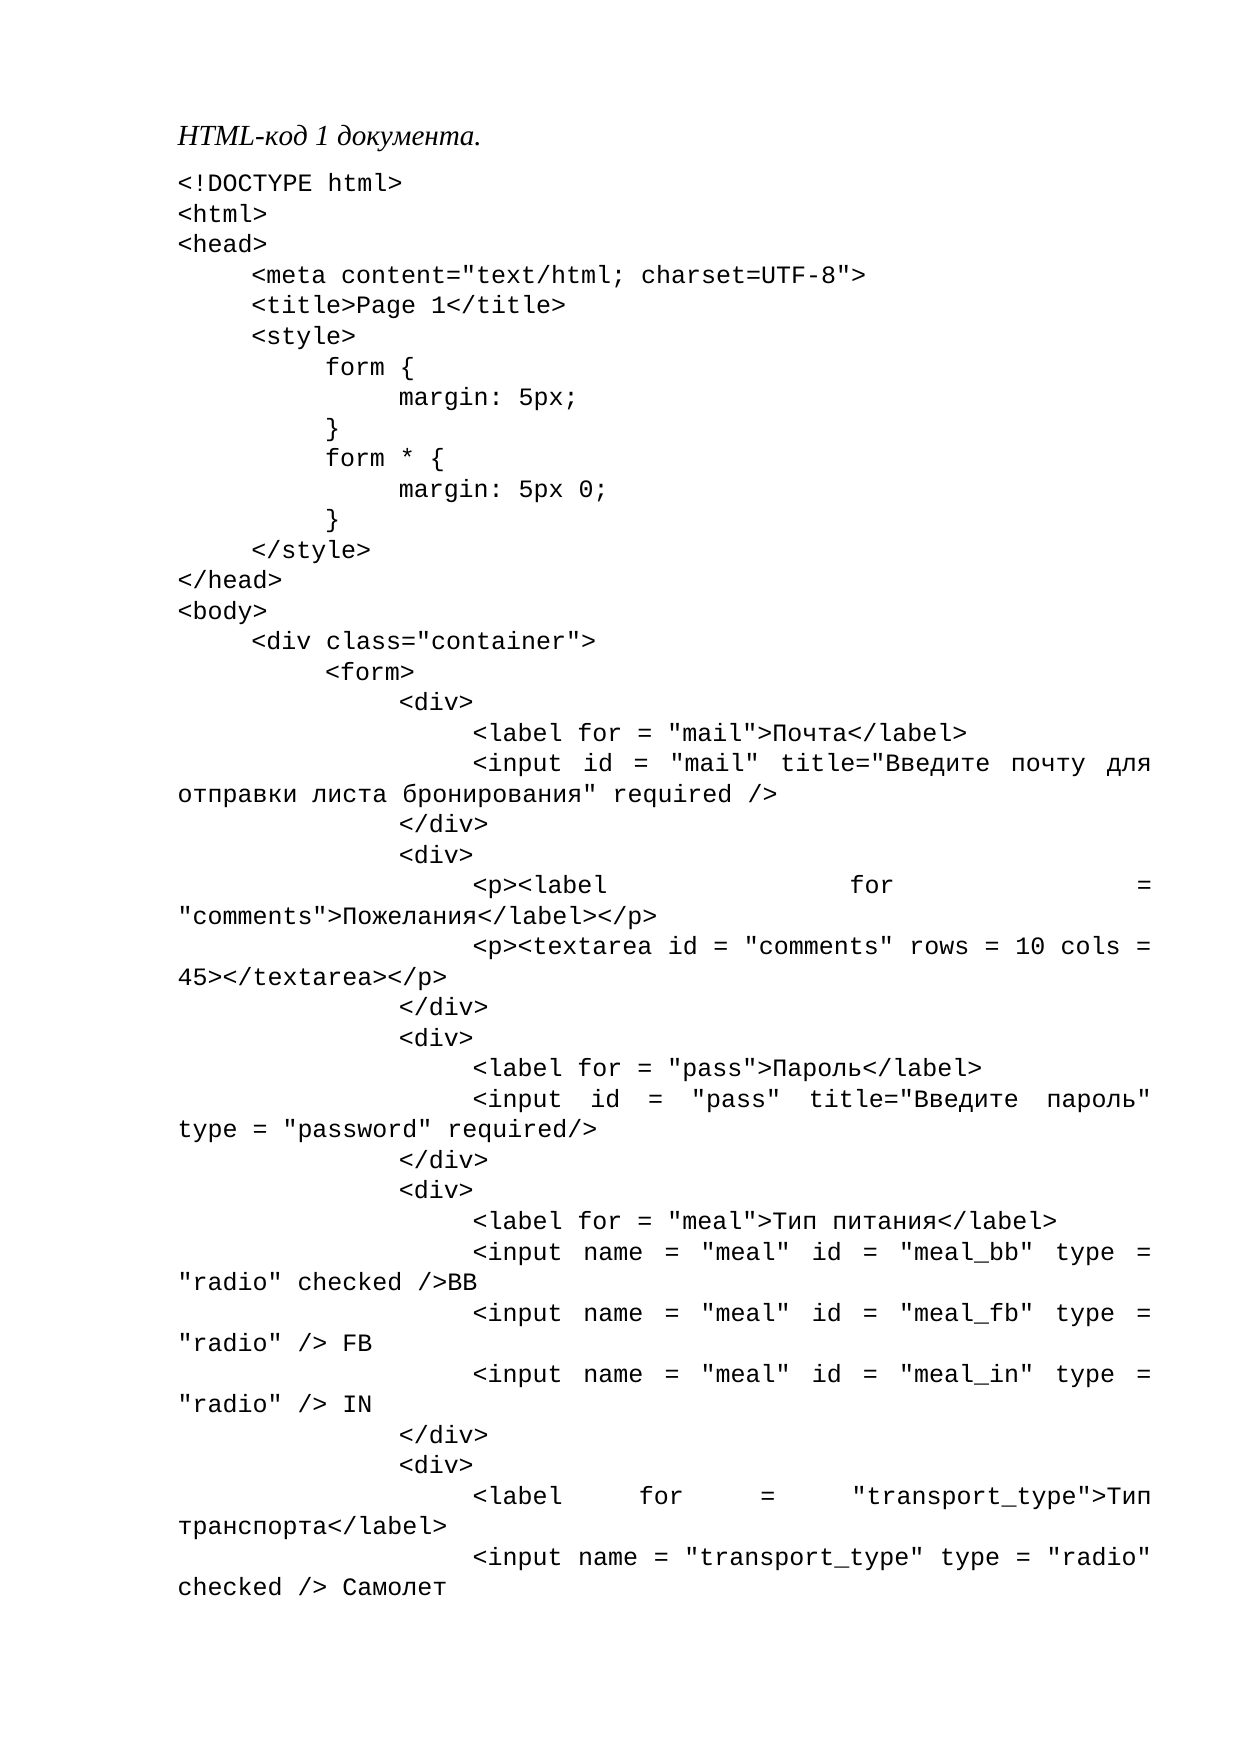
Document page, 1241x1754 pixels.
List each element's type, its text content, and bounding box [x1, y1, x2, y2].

text <label for = "mail">Почта</label> [177, 720, 1152, 749]
text margin: 5px; [177, 384, 1152, 413]
text <html> [177, 201, 1152, 230]
text <input id = "mail" title="Введите почту для отправки листа бронирования" required /> [177, 751, 1152, 810]
text } [177, 507, 1152, 535]
text <p><label for = "comments">Пожелания</label></p> [177, 873, 1152, 932]
text <label for = "meal">Тип питания</label> [177, 1209, 1152, 1237]
text <head> [177, 232, 1152, 260]
text </style> [177, 537, 1152, 566]
text </head> [177, 568, 1152, 596]
text <title>Page 1</title> [177, 293, 1152, 321]
text form { [177, 354, 1152, 382]
text form * { [177, 446, 1152, 474]
text <input name = "meal" id = "meal_bb" type = "radio" checked />BB [177, 1239, 1152, 1298]
text <div> [177, 842, 1152, 871]
text <label for = "transport_type">Тип транспорта</label> [177, 1483, 1152, 1542]
text <label for = "pass">Пароль</label> [177, 1056, 1152, 1084]
text <div class="container"> [177, 629, 1152, 657]
text <input name = "transport_type" type = "radio" checked /> Самолет [177, 1544, 1152, 1603]
text </div> [177, 1148, 1152, 1176]
text </div> [177, 995, 1152, 1023]
text <div> [177, 1453, 1152, 1481]
text <input name = "meal" id = "meal_fb" type = "radio" /> FB [177, 1300, 1152, 1359]
text <body> [177, 598, 1152, 627]
text <div> [177, 1026, 1152, 1054]
text } [177, 415, 1152, 443]
text </div> [177, 1422, 1152, 1451]
text <!DOCTYPE html> [177, 171, 1152, 199]
text <style> [177, 323, 1152, 352]
text <div> [177, 690, 1152, 718]
text <form> [177, 659, 1152, 688]
text <meta content="text/html; charset=UTF-8"> [177, 262, 1152, 291]
text HTML-код 1 документа. [177, 118, 1152, 152]
text <input id = "pass" title="Введите пароль" type = "password" required/> [177, 1087, 1152, 1145]
text <input name = "meal" id = "meal_in" type = "radio" /> IN [177, 1361, 1152, 1420]
text </div> [177, 812, 1152, 840]
text margin: 5px 0; [177, 476, 1152, 504]
text <div> [177, 1178, 1152, 1206]
text <p><textarea id = "comments" rows = 10 cols = 45></textarea></p> [177, 934, 1152, 993]
